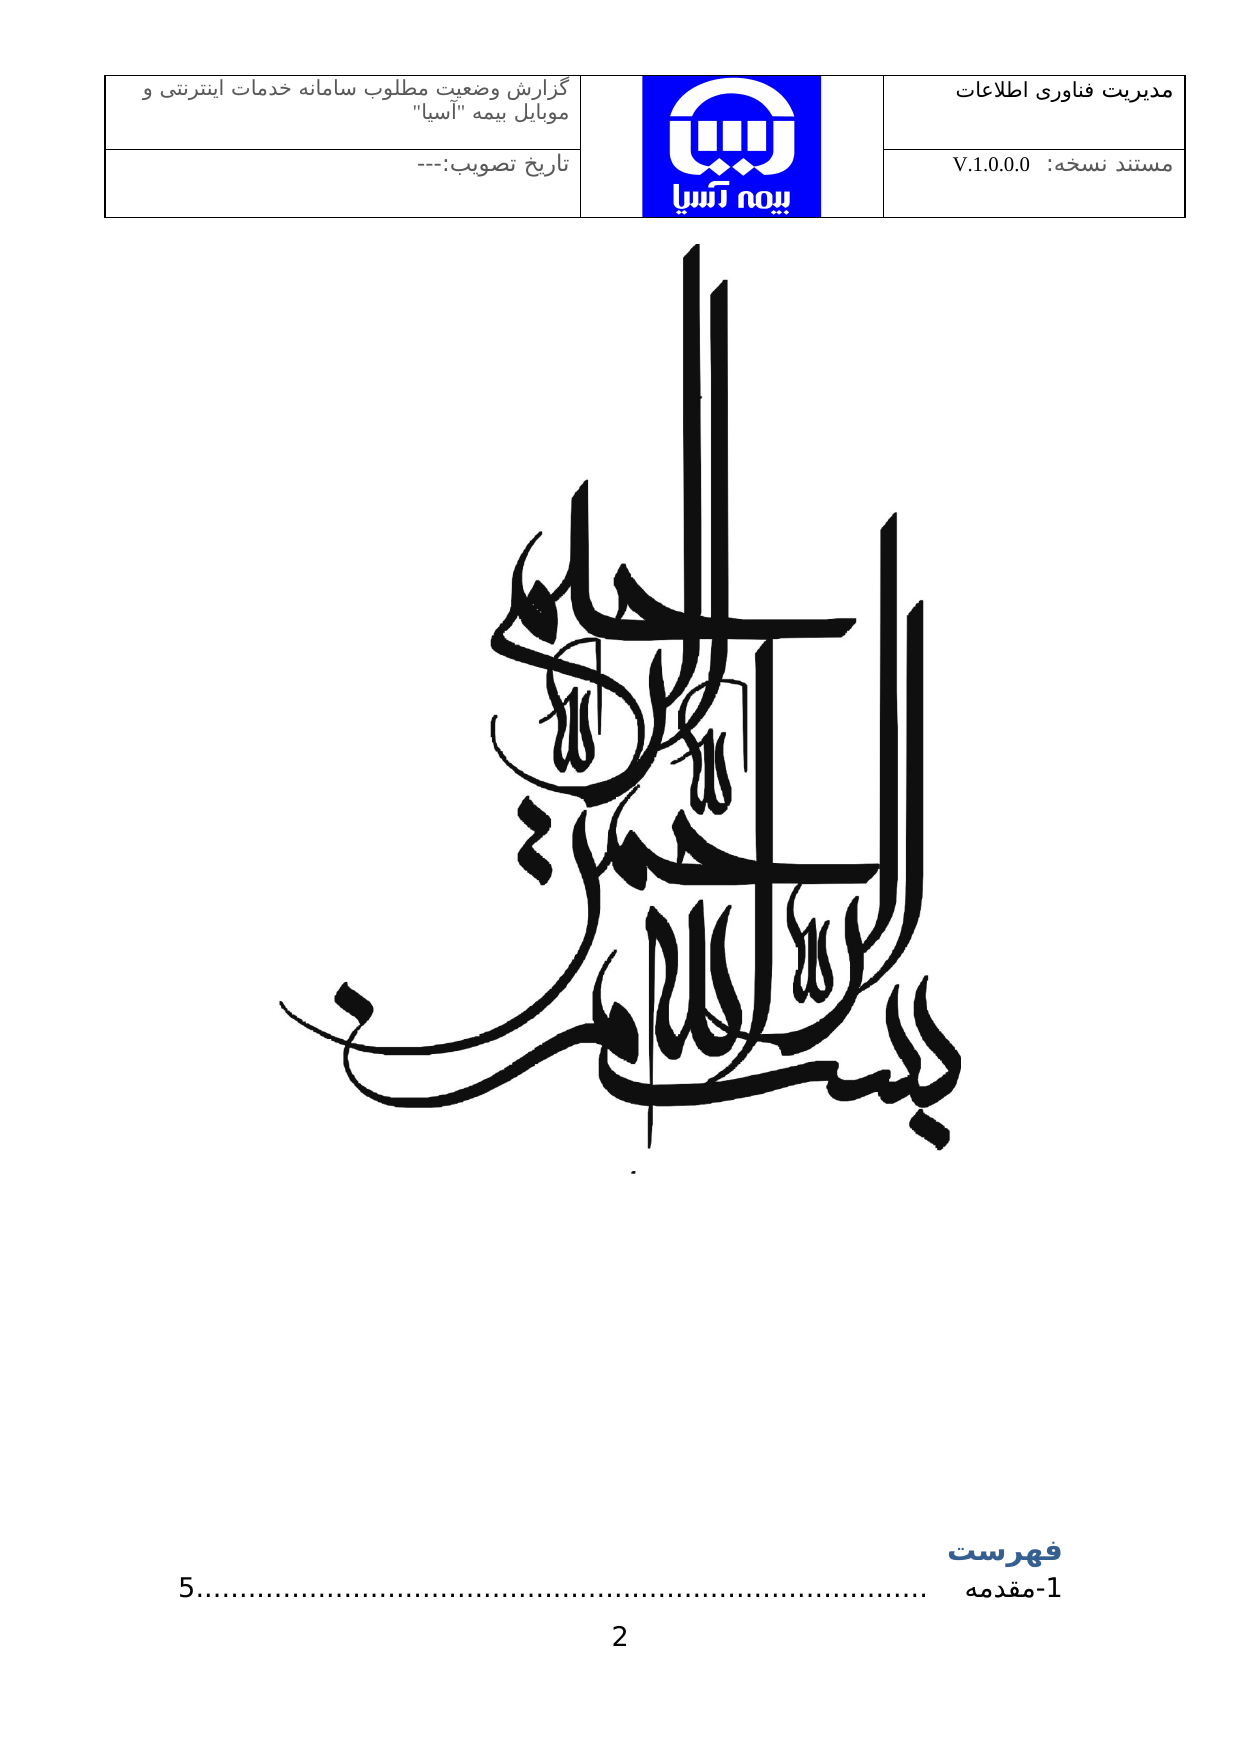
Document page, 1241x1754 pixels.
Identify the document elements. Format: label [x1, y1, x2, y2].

picture [642, 76, 822, 217]
picture [279, 244, 961, 1174]
